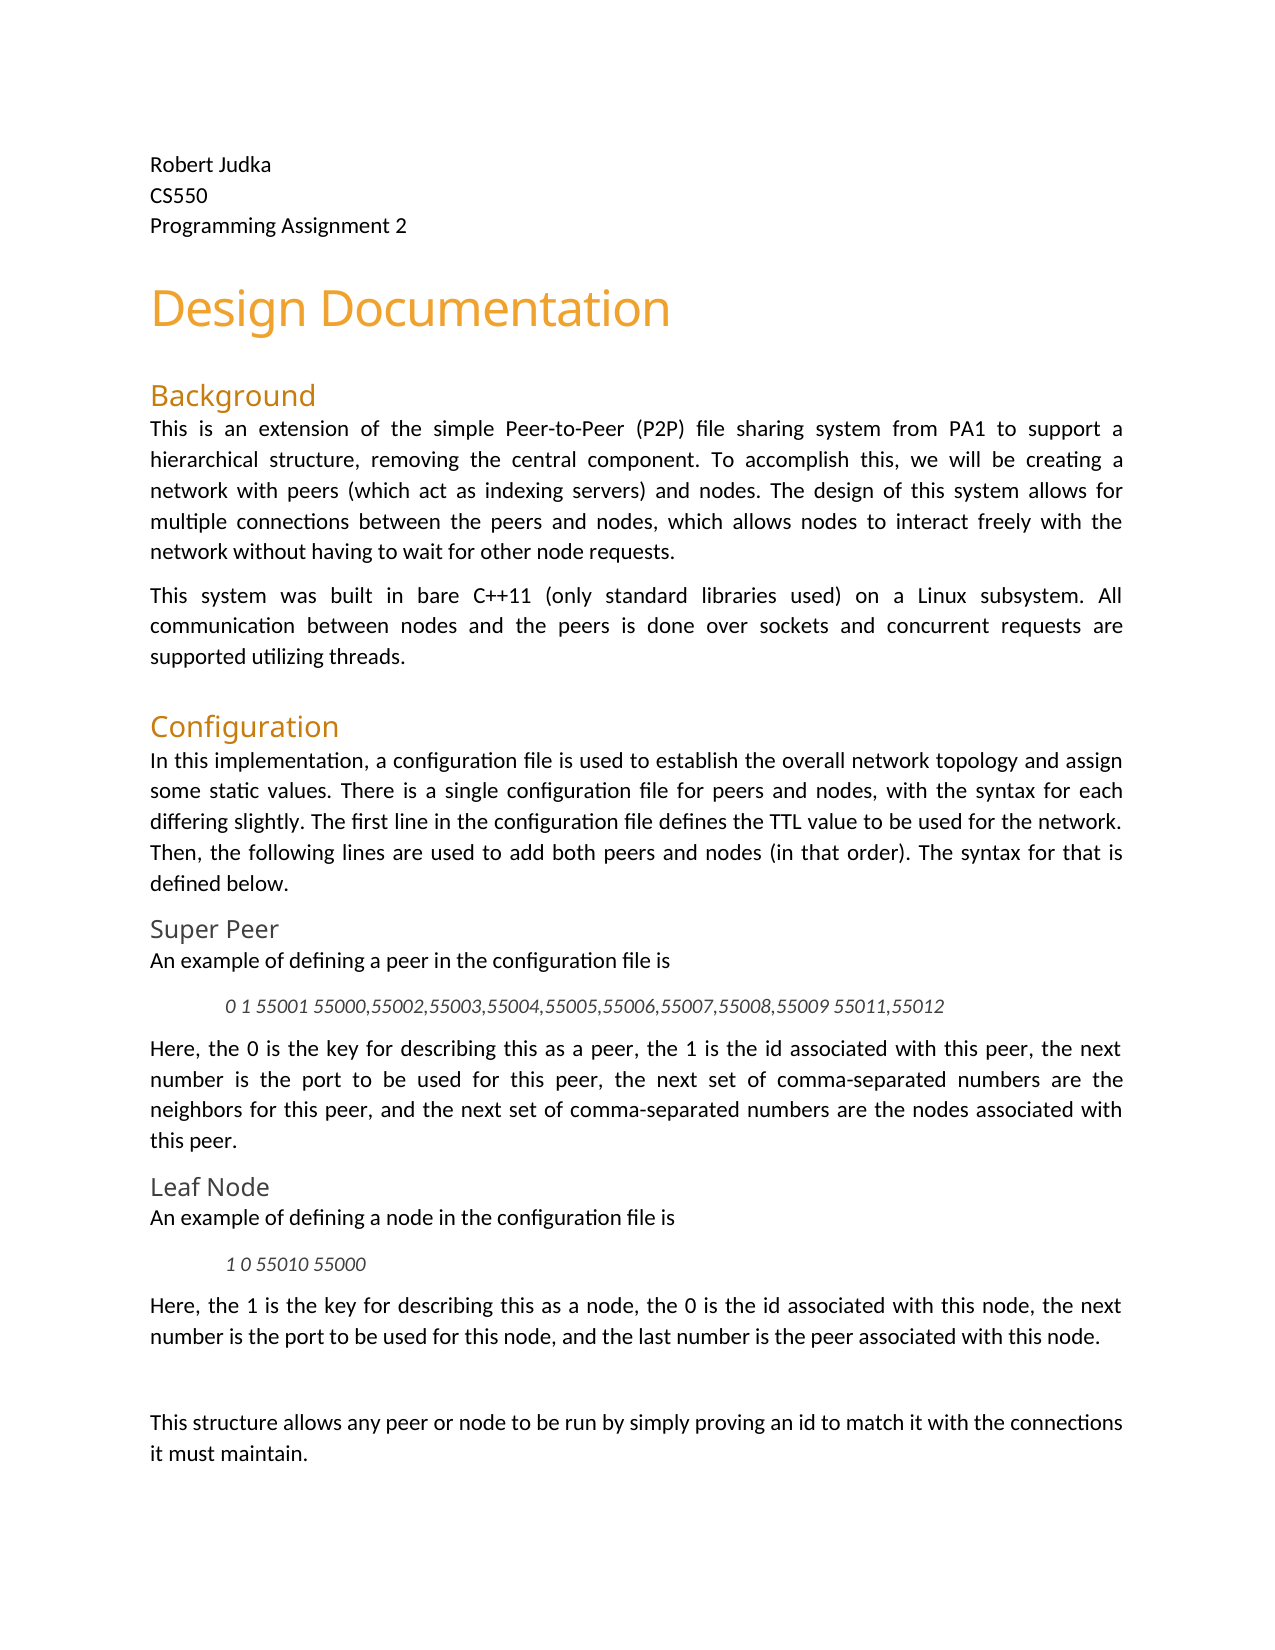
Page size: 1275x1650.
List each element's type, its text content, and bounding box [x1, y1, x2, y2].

text 0 1 55001 55000,55002,55003,55004,55005,55006,55007,55008,55009 55011,55012 [225, 993, 1050, 1019]
text This is an extension of the simple Peer-to-Peer (P2P) file sharing system from PA1 to support a hierarchical structure, removing the central component. To accomplish this, we will be creating a network with peers (which act as indexing servers) and nodes. The design of this system allows for multiple connections between the peers and nodes, which allows nodes to interact freely with the network without having to wait for other node requests. [150, 414, 1125, 566]
text In this implementation, a configuration file is used to establish the overall network topology and assign some static values. There is a single configuration file for peers and nodes, with the syntax for each differing slightly. The first line in the configuration file defines the TTL value to be used for the network. Then, the following lines are used to add both peers and nodes (in that order). The syntax for that is defined below. [150, 746, 1125, 897]
text This system was built in bare C++11 (only standard libraries used) on a Linux subsystem. All communication between nodes and the peers is done over sockets and concurrent requests are supported utilizing threads. [150, 581, 1125, 670]
text Robert Judka [150, 150, 1125, 178]
subtitle Configuration [150, 706, 1125, 746]
text CS550 [150, 181, 1125, 209]
text Programming Assignment 2 [150, 211, 1125, 239]
text An example of defining a node in the configuration file is [150, 1203, 1125, 1231]
text This structure allows any peer or node to be run by simply proving an id to match it with the connections it must maintain. [150, 1408, 1125, 1467]
text Here, the 1 is the key for describing this as a node, the 0 is the id associated with this node, the next number is the port to be used for this node, and the last number is the peer associated with this node. [150, 1291, 1125, 1350]
text 1 0 55010 55000 [225, 1251, 1050, 1276]
title Design Documentation [150, 273, 1125, 342]
subtitle Leaf Node [150, 1169, 1125, 1203]
text Here, the 0 is the key for describing this as a peer, the 1 is the id associated with this peer, the next number is the port to be used for this peer, the next set of comma-separated numbers are the neighbors for this peer, and the next set of comma-separated numbers are the nodes associated with this peer. [150, 1034, 1125, 1154]
subtitle Super Peer [150, 912, 1125, 946]
text An example of defining a peer in the configuration file is [150, 946, 1125, 974]
subtitle Background [150, 375, 1125, 414]
